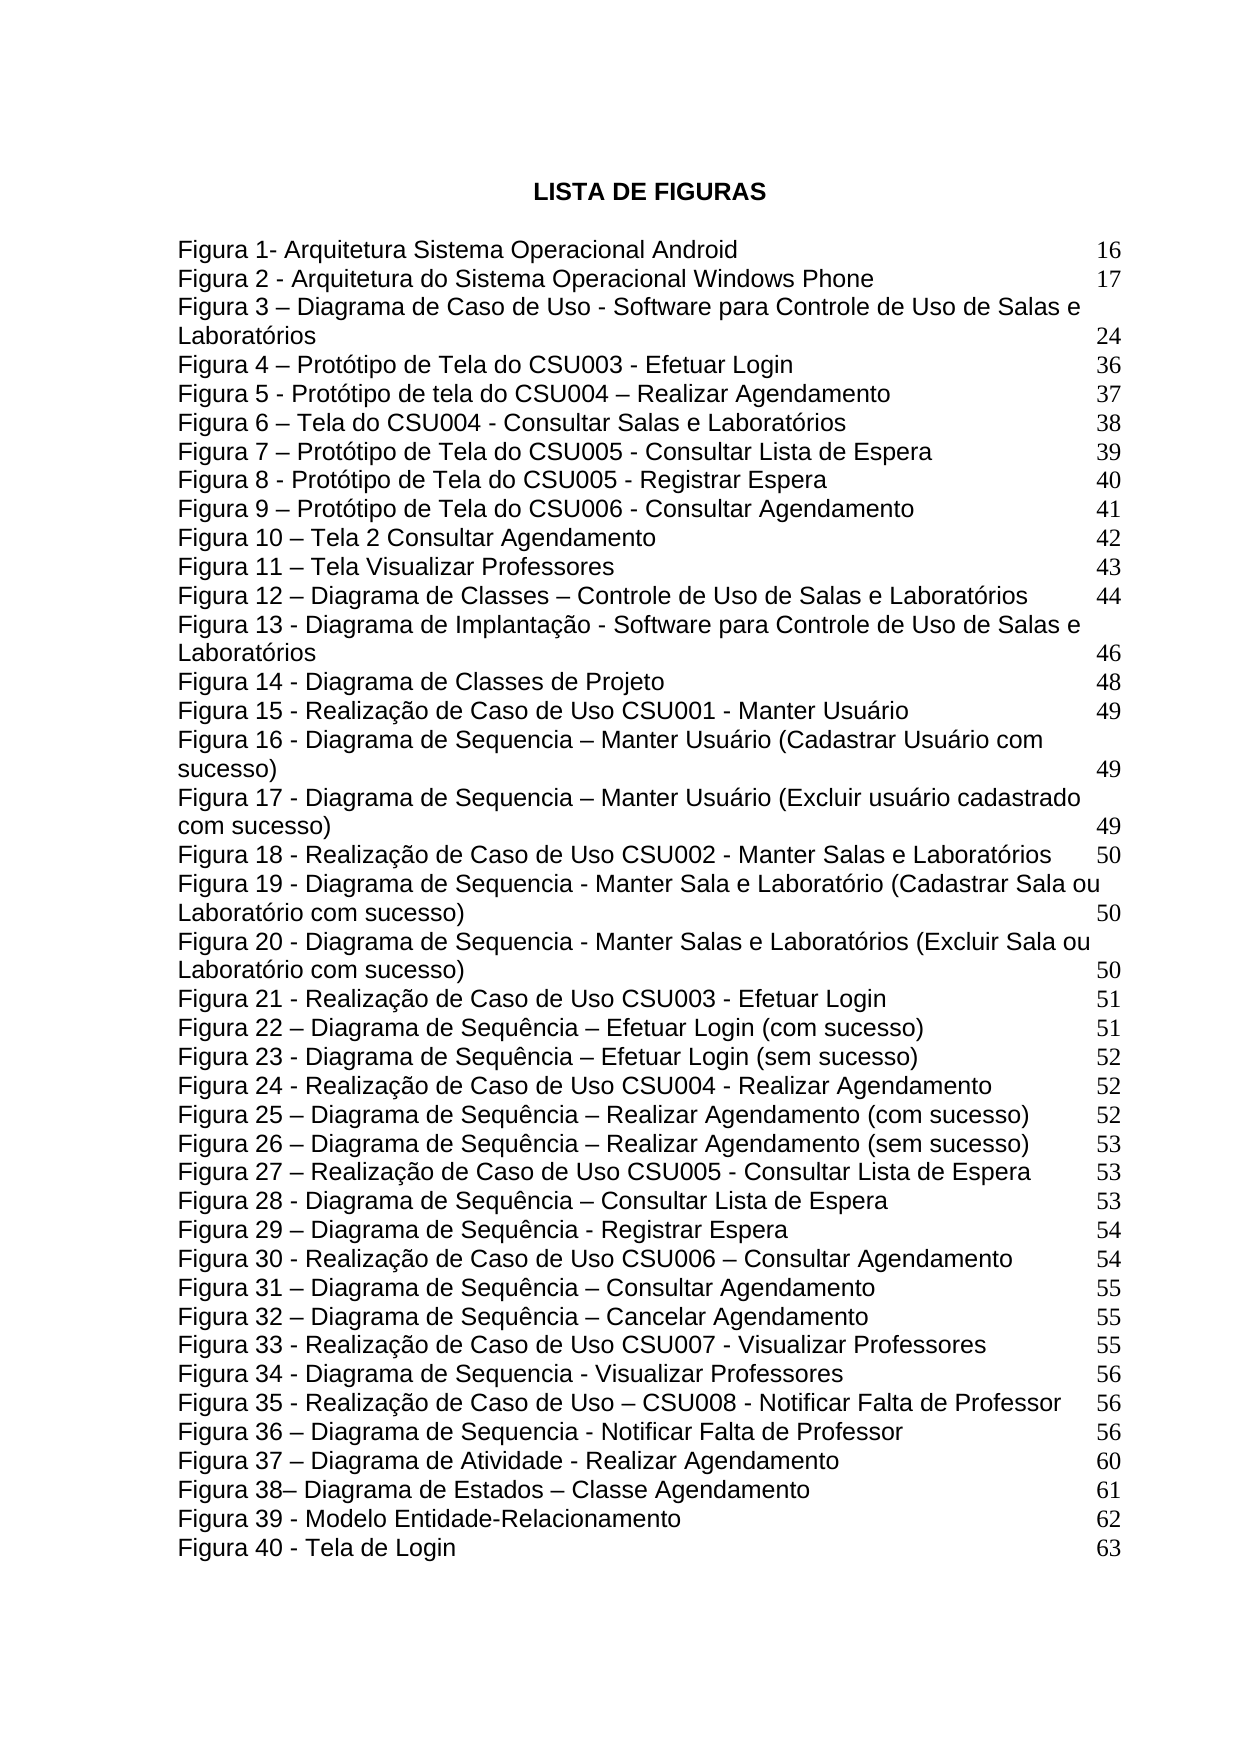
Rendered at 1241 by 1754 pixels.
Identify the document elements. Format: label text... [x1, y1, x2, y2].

text LISTA DE FIGURAS [177, 177, 1122, 206]
